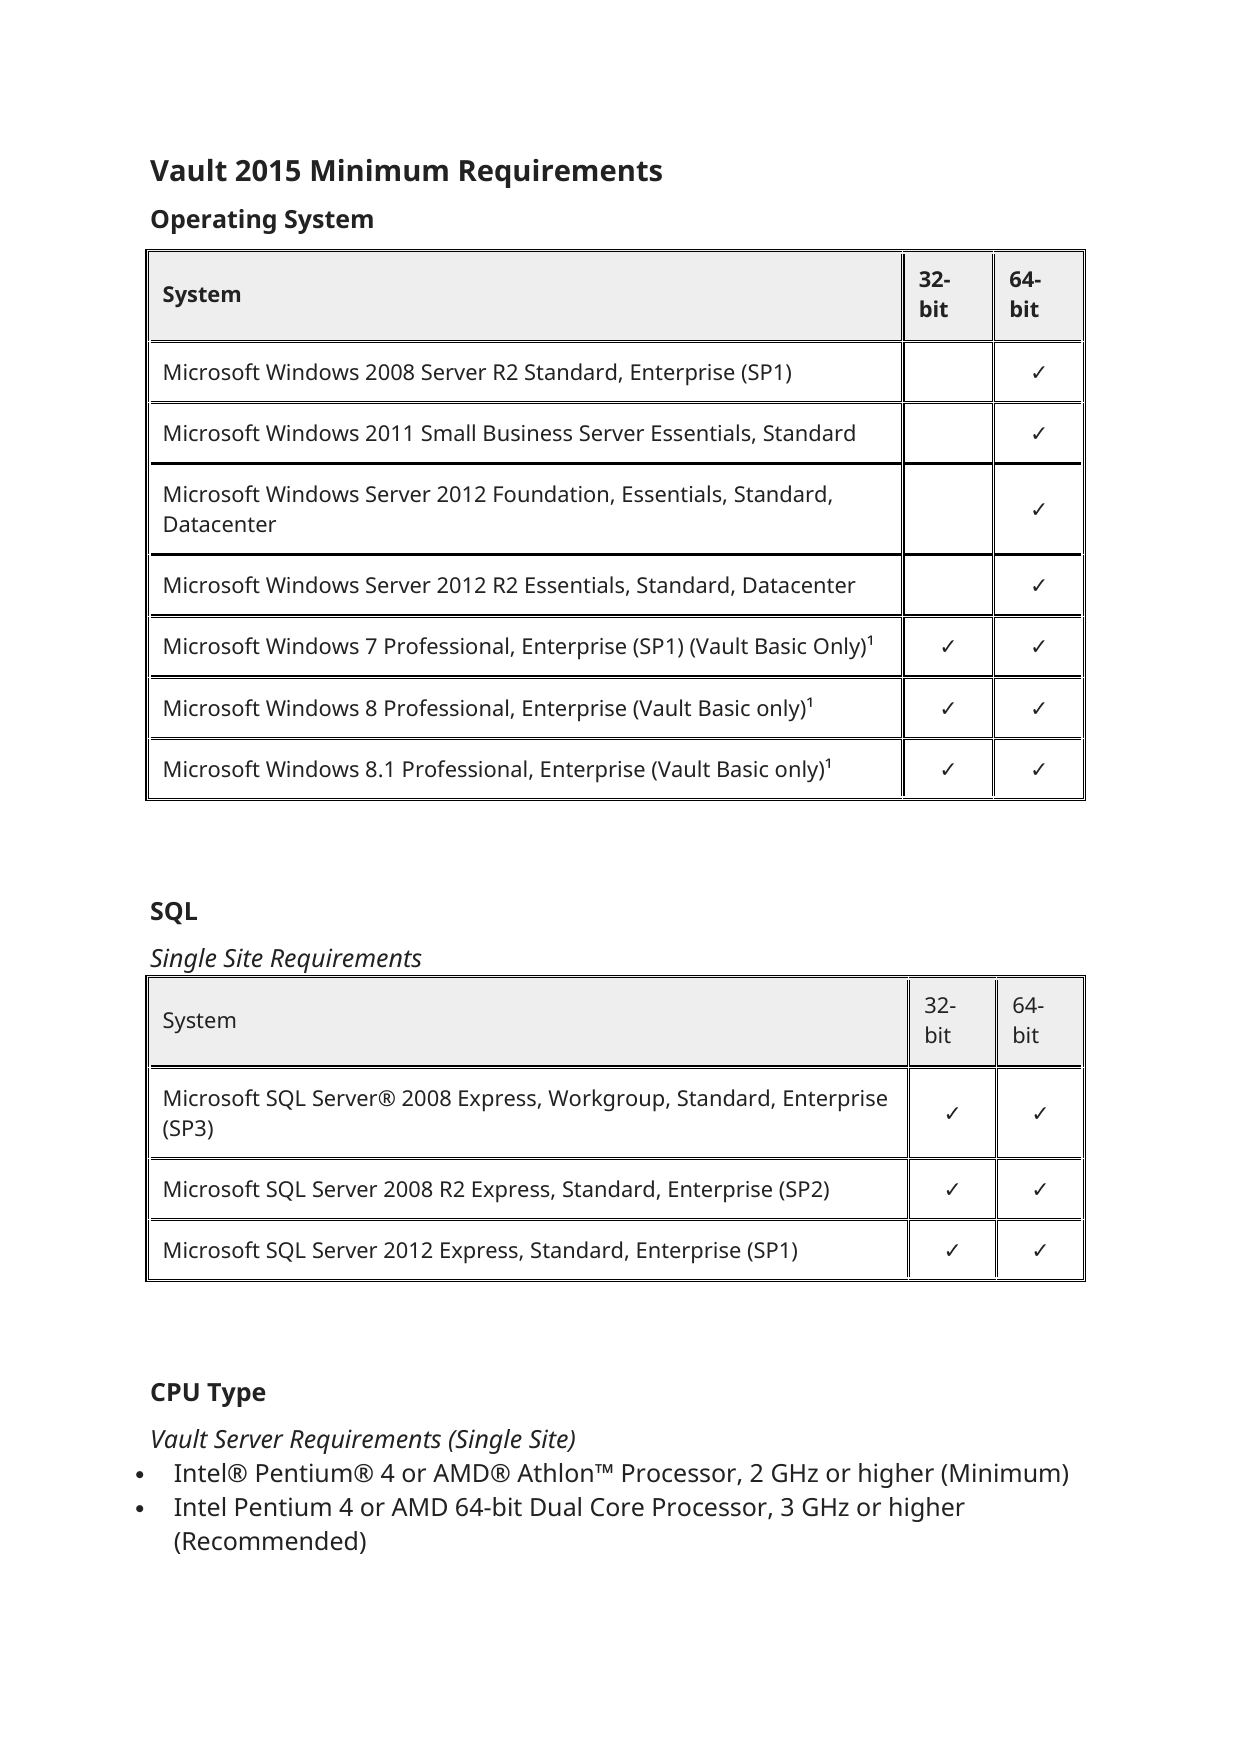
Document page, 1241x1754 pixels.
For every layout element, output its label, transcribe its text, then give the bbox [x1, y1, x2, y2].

table_cell ✓ [994, 401, 1084, 462]
table_cell [905, 465, 992, 553]
table_cell Microsoft Windows 7 Professional, Enterprise (SP1) (Vault Basic Only)¹ [149, 614, 901, 675]
table_cell ✓ [910, 1069, 995, 1156]
table_cell Microsoft SQL Server 2012 Express, Standard, Enterprise (SP1) [149, 1218, 908, 1279]
table_cell [905, 556, 992, 614]
table_header 32-bit [903, 252, 993, 340]
table_cell [905, 404, 992, 462]
text Operating System [150, 202, 1090, 236]
table_cell ✓ [995, 614, 1083, 675]
table_header 64-bit [996, 978, 1083, 1065]
table_cell Microsoft Windows 8.1 Professional, Enterprise (Vault Basic only)¹ [149, 736, 903, 797]
table_cell ✓ [998, 1065, 1083, 1156]
table_cell Microsoft SQL Server 2008 R2 Express, Standard, Enterprise (SP2) [149, 1156, 907, 1217]
table_cell ✓ [903, 740, 993, 797]
table_header System [147, 250, 903, 340]
table_cell Microsoft Windows 8 Professional, Enterprise (Vault Basic only)¹ [149, 675, 901, 736]
table_cell ✓ [995, 462, 1083, 553]
table_cell ✓ [994, 340, 1084, 401]
text Vault Server Requirements (Single Site) [150, 1422, 1090, 1456]
table_cell ✓ [995, 553, 1084, 614]
list Intel Pentium 4 or AMD 64-bit Dual Core Processor, 3 GHz or higher (Recommended) [136, 1490, 1090, 1558]
list Intel® Pentium® 4 or AMD® Athlon™ Processor, 2 GHz or higher (Minimum) [136, 1456, 1090, 1490]
table_cell ✓ [905, 679, 992, 736]
table_cell Microsoft SQL Server® 2008 Express, Workgroup, Standard, Enterprise (SP3) [149, 1065, 907, 1156]
table_cell ✓ [905, 618, 992, 675]
table_cell [905, 343, 992, 401]
text SQL [150, 894, 1090, 928]
table_cell Microsoft Windows 2008 Server R2 Standard, Enterprise (SP1) [147, 340, 903, 401]
table_cell ✓ [996, 1218, 1083, 1279]
table_header System [149, 978, 908, 1065]
table_cell Microsoft Windows Server 2012 R2 Essentials, Standard, Datacenter [147, 553, 901, 614]
text Vault 2015 Minimum Requirements [150, 150, 1090, 190]
text Single Site Requirements [150, 940, 1090, 974]
text CPU Type [150, 1375, 1090, 1409]
table_cell ✓ [994, 736, 1083, 797]
table_header 32-bit [909, 978, 996, 1065]
table_cell ✓ [998, 1156, 1083, 1217]
table_cell Microsoft Windows 2011 Small Business Server Essentials, Standard [147, 401, 903, 462]
table_cell ✓ [909, 1221, 996, 1279]
table_cell ✓ [995, 675, 1083, 736]
table_cell ✓ [910, 1160, 995, 1217]
table_header 64-bit [994, 252, 1083, 340]
table_cell Microsoft Windows Server 2012 Foundation, Essentials, Standard, Datacenter [149, 462, 901, 553]
